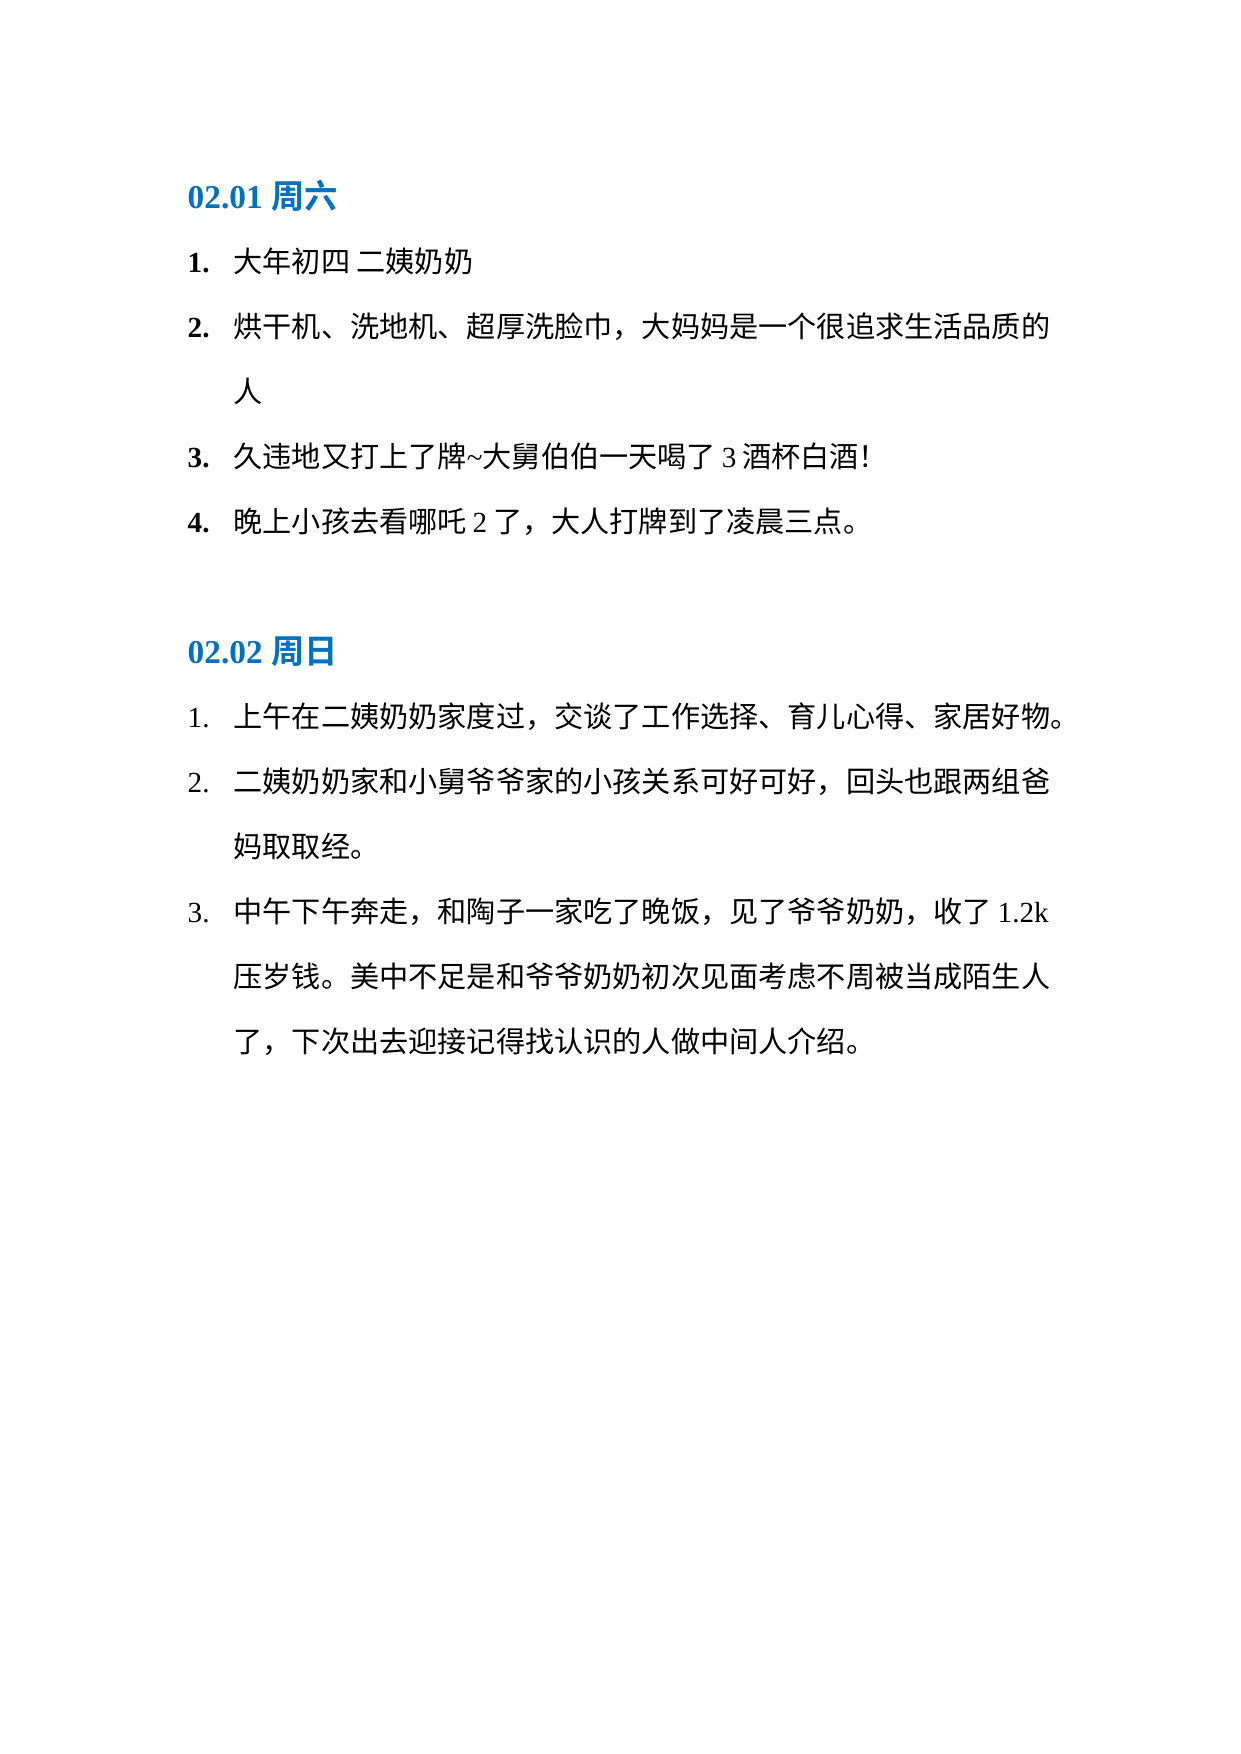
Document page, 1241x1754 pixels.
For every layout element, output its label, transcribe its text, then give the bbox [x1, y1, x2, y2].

list 二姨奶奶家和小舅爷爷家的小孩关系可好可好，回头也跟两组爸妈取取经。 [187, 747, 1053, 877]
list 中午下午奔走，和陶子一家吃了晚饭，见了爷爷奶奶，收了1.2k压岁钱。美中不足是和爷爷奶奶初次见面考虑不周被当成陌生人了，下次出去迎接记得找认识的人做中间人介绍。 [187, 877, 1053, 1072]
list 烘干机、洗地机、超厚洗脸巾，大妈妈是一个很追求生活品质的人 [187, 292, 1053, 422]
list 上午在二姨奶奶家度过，交谈了工作选择、育儿心得、家居好物。 [187, 682, 1053, 747]
list 晚上小孩去看哪吒2了，大人打牌到了凌晨三点。 [187, 487, 1053, 552]
list 久违地又打上了牌~大舅伯伯一天喝了3酒杯白酒！ [187, 422, 1053, 487]
list 大年初四 二姨奶奶 [187, 227, 1053, 292]
text 02.01 周六 [187, 162, 1053, 227]
text 02.02 周日 [187, 617, 1053, 682]
